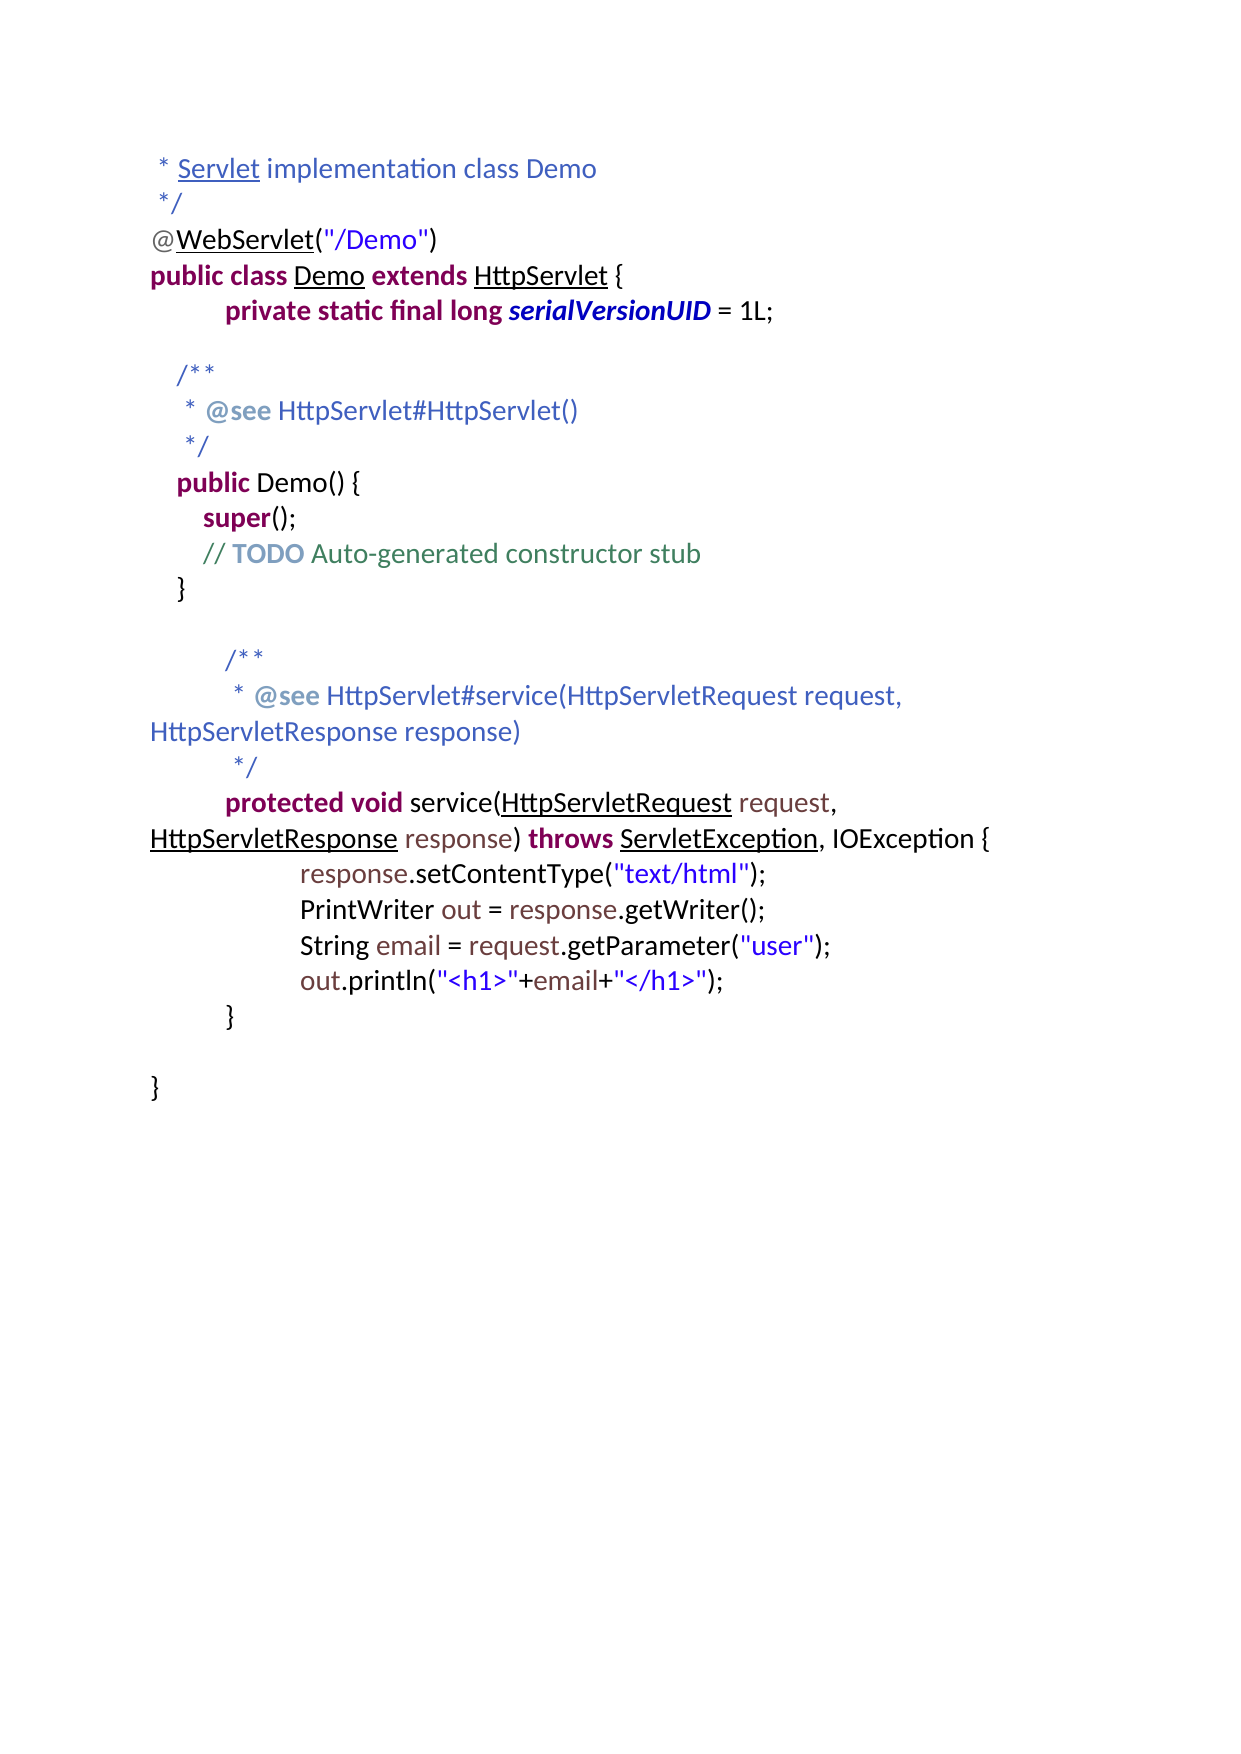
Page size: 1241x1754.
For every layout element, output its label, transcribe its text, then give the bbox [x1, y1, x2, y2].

text /** [150, 357, 1090, 392]
text * Servlet implementation class Demo [150, 150, 1090, 186]
text // TODO Auto-generated constructor stub [150, 535, 1090, 571]
text * @see HttpServlet#HttpServlet() [150, 392, 1090, 428]
text /** [150, 642, 1090, 677]
text * @see HttpServlet#service(HttpServletRequest request, HttpServletResponse response) [150, 677, 1090, 749]
text private static final long serialVersionUID = 1L; [150, 292, 1090, 328]
text } [150, 998, 1090, 1034]
text */ [150, 428, 1090, 464]
text String email = request.getParameter("user"); [150, 927, 1090, 962]
text public class Demo extends HttpServlet { [150, 257, 1090, 292]
text PrintWriter out = response.getWriter(); [150, 891, 1090, 927]
text @WebServlet("/Demo") [150, 221, 1090, 257]
text */ [150, 749, 1090, 784]
text } [150, 1069, 1090, 1105]
text } [150, 571, 1090, 606]
text */ [150, 186, 1090, 221]
text public Demo() { [150, 464, 1090, 499]
text super(); [150, 499, 1090, 535]
text response.setContentType("text/html"); [150, 856, 1090, 891]
text protected void service(HttpServletRequest request, HttpServletResponse response) throws ServletException, IOException { [150, 784, 1090, 856]
text out.println("<h1>"+email+"</h1>"); [150, 962, 1090, 998]
